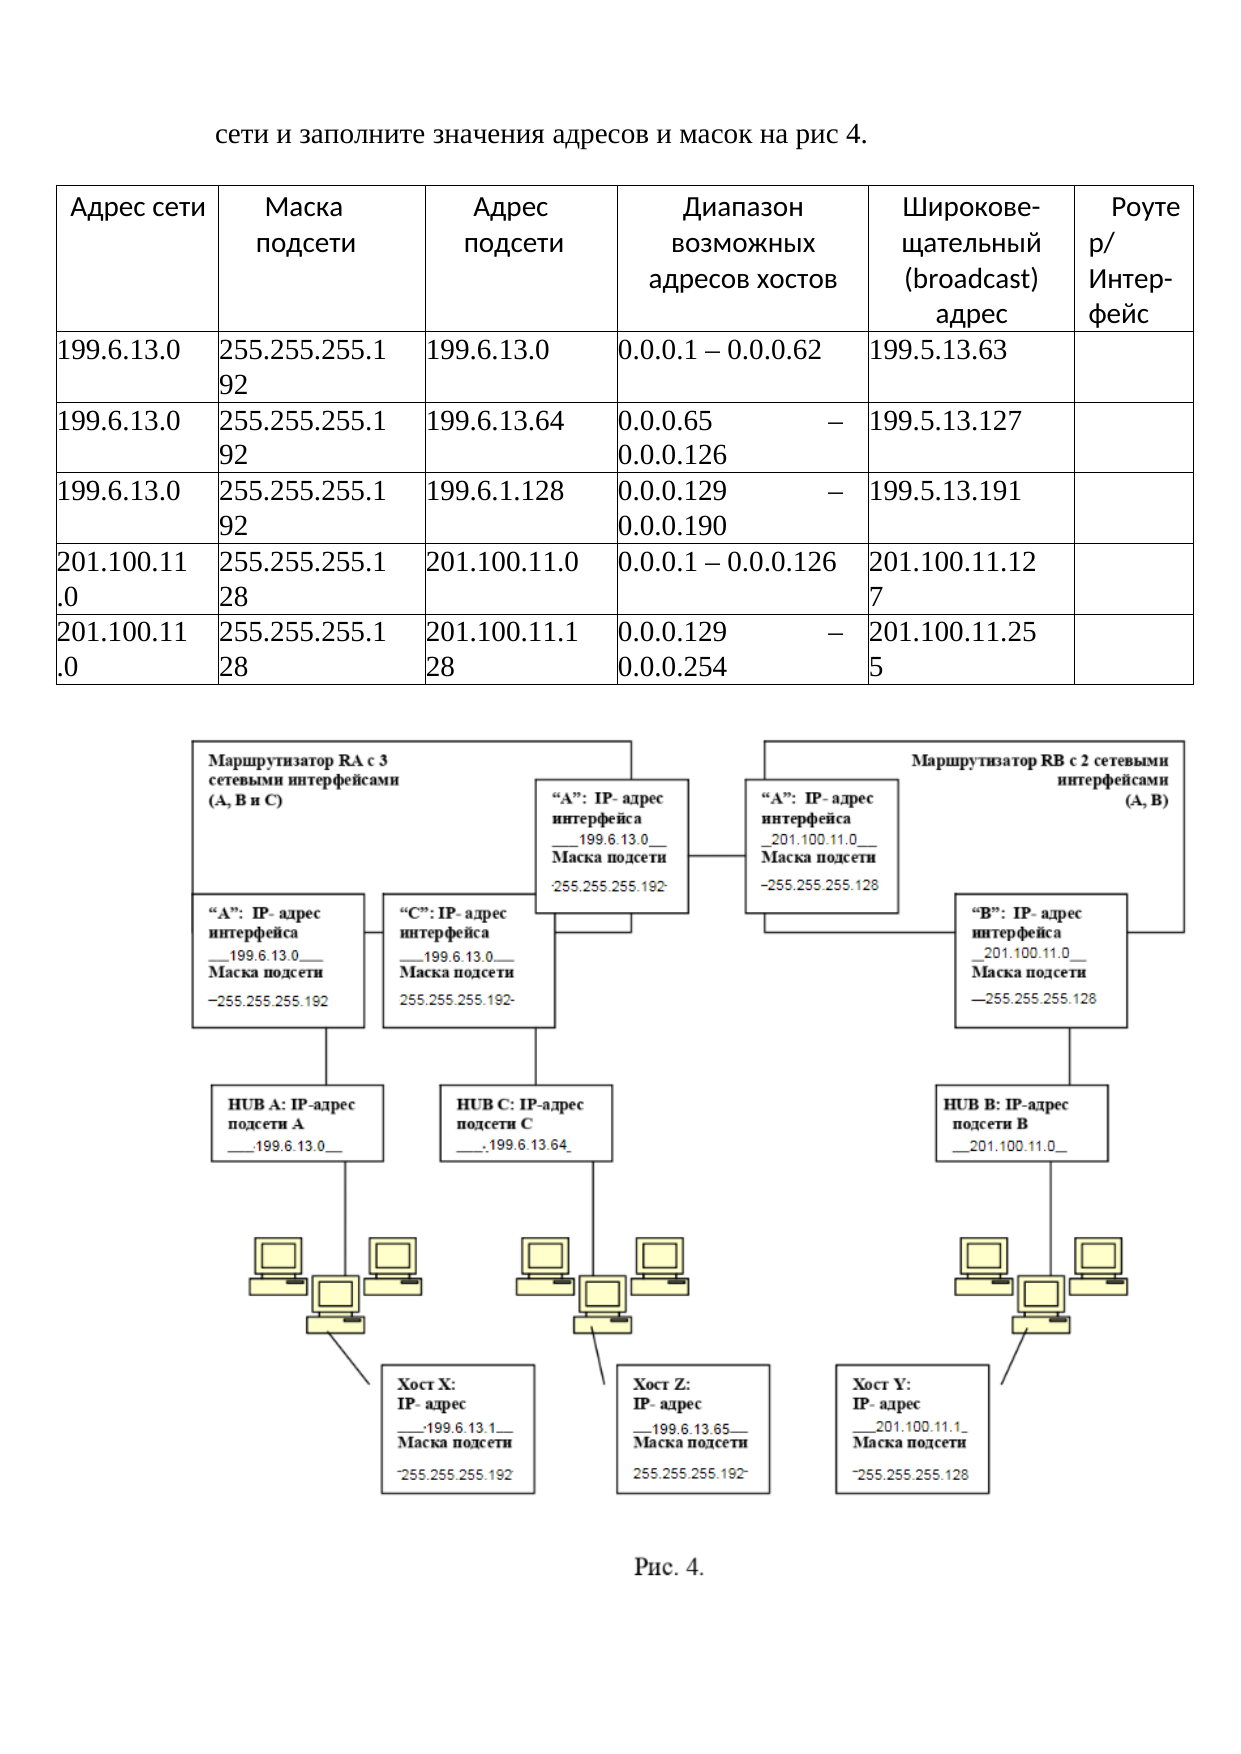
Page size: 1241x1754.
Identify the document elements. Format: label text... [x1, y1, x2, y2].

table_cell 0.0.0.129 – 0.0.0.254 [618, 615, 868, 684]
table_header Диапазон возможных адресов хостов [618, 186, 868, 331]
table_cell 201.100.11.0 [57, 544, 218, 613]
table_cell 201.100.11.0 [57, 615, 218, 684]
table_cell 199.6.13.0 [57, 403, 218, 472]
table_cell 0.0.0.129 – 0.0.0.190 [618, 473, 868, 543]
table_cell 199.6.13.64 [426, 403, 617, 472]
table_cell 0.0.0.1 – 0.0.0.126 [618, 544, 868, 613]
table_cell 201.100.11.127 [869, 544, 1074, 613]
table_cell 201.100.11.128 [426, 615, 617, 684]
table_cell [1075, 544, 1193, 613]
table_cell [1075, 332, 1193, 402]
table_header Маска подсети [219, 186, 425, 331]
table_cell 255.255.255.192 [219, 403, 425, 472]
table_cell 199.5.13.191 [869, 473, 1074, 543]
table_cell [1075, 403, 1193, 472]
table_header Адрес подсети [426, 186, 617, 331]
table_cell 0.0.0.65 – 0.0.0.126 [618, 403, 868, 472]
table_cell 201.100.11.255 [869, 615, 1074, 684]
table_cell 255.255.255.192 [219, 473, 425, 543]
table_header Широкове- щательный (broadcast) адрес [869, 186, 1074, 331]
table_cell 255.255.255.128 [219, 544, 425, 613]
table_cell 199.6.13.0 [57, 473, 218, 543]
table_cell 255.255.255.192 [219, 332, 425, 402]
table_cell 199.5.13.127 [869, 403, 1074, 472]
table_cell 199.5.13.63 [869, 332, 1074, 402]
table_cell 0.0.0.1 – 0.0.0.62 [618, 332, 868, 402]
table_cell [1075, 473, 1193, 543]
table_cell 201.100.11.0 [426, 544, 617, 613]
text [177, 117, 1152, 150]
table_cell 255.255.255.128 [219, 615, 425, 684]
table_cell 199.6.1.128 [426, 473, 617, 543]
table_cell [1075, 615, 1193, 684]
table_cell 199.6.13.0 [426, 332, 617, 402]
picture [160, 719, 1206, 1587]
table_header Роутер/ Интер-фейс [1075, 186, 1193, 331]
table_cell 199.6.13.0 [57, 332, 218, 402]
table_header Адрес сети [57, 186, 218, 331]
